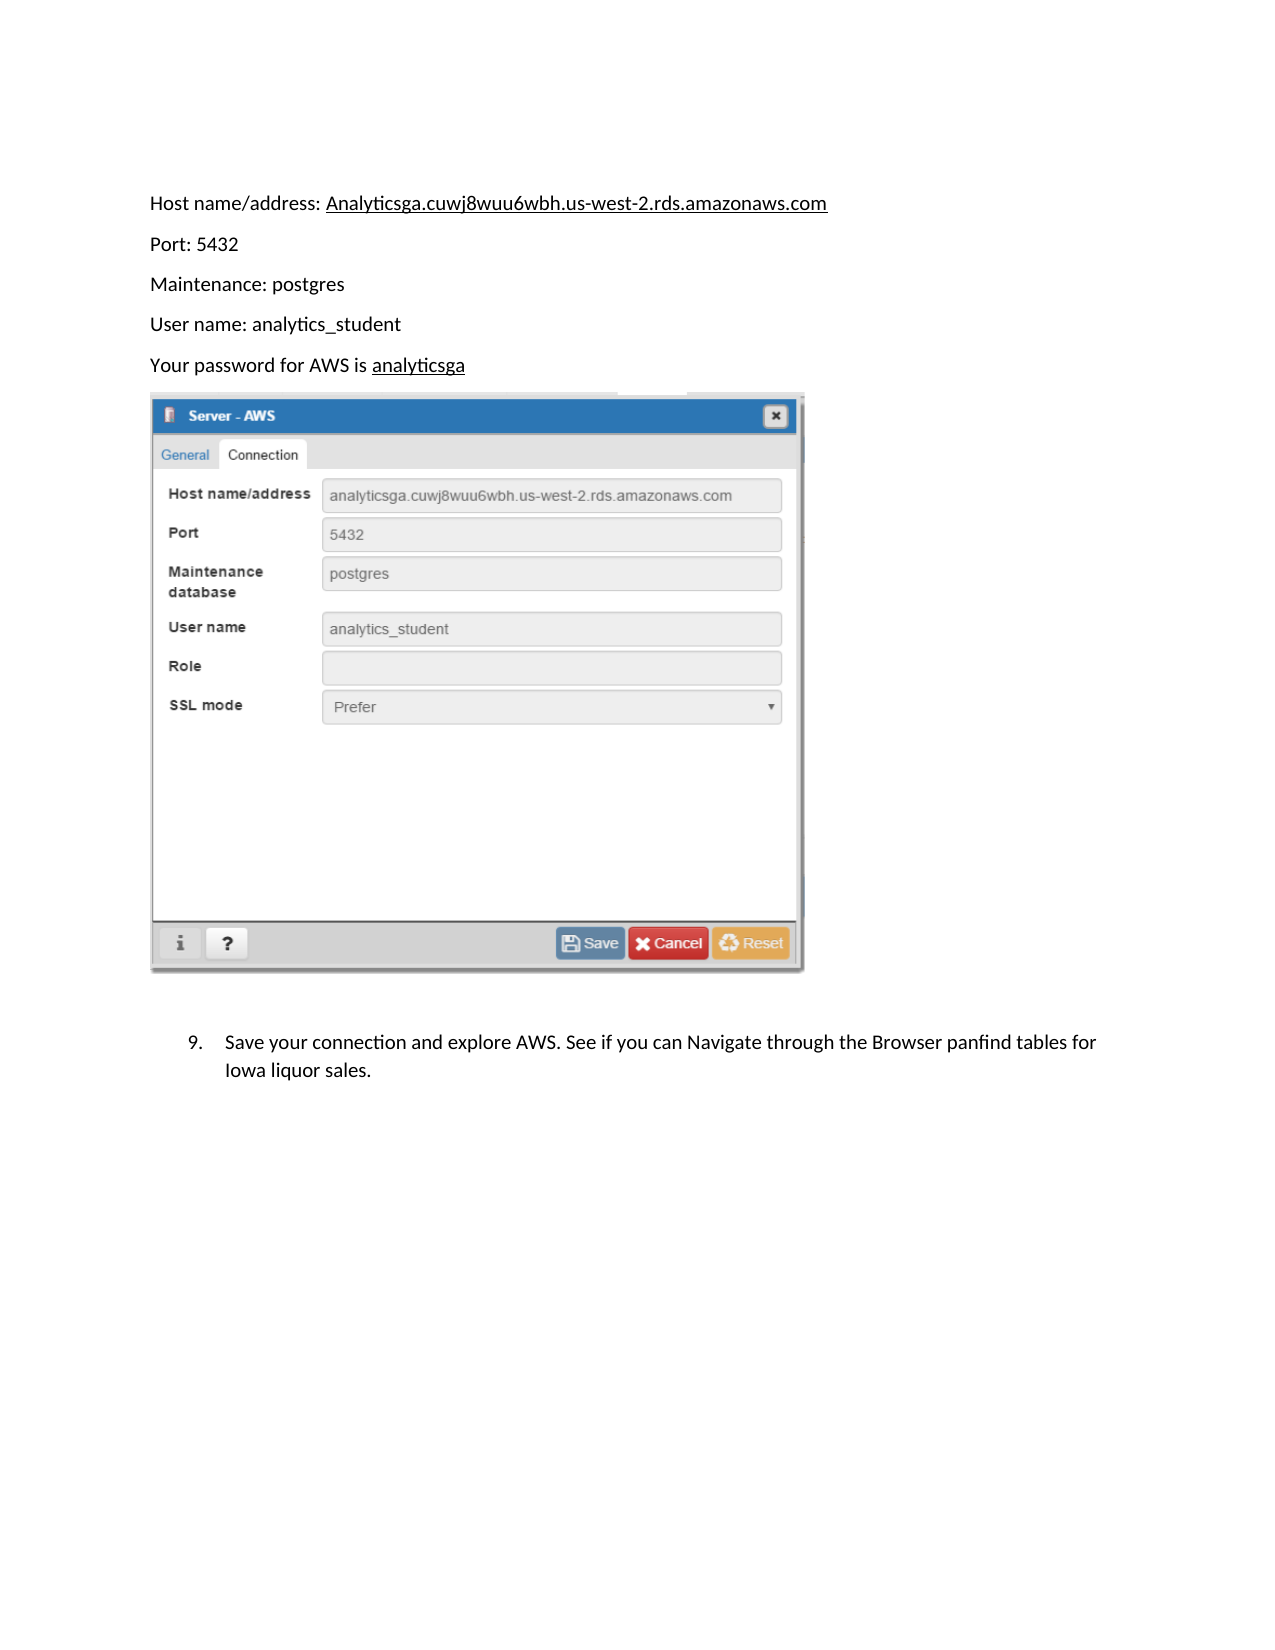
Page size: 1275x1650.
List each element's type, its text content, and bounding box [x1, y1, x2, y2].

text Maintenance: postgres [150, 271, 1125, 297]
text Port: 5432 [150, 231, 1125, 256]
text Your password for AWS is analyticsga [150, 352, 1125, 377]
text User name: analytics_student [150, 312, 1125, 337]
list Save your connection and explore AWS. See if you can Navigate through the Browser panfind tables for Iowa liquor sales. [187, 1029, 1125, 1082]
text Host name/address: Analyticsga.cuwj8wuu6wbh.us-west-2.rds.amazonaws.com [150, 190, 1125, 216]
picture [150, 392, 805, 974]
